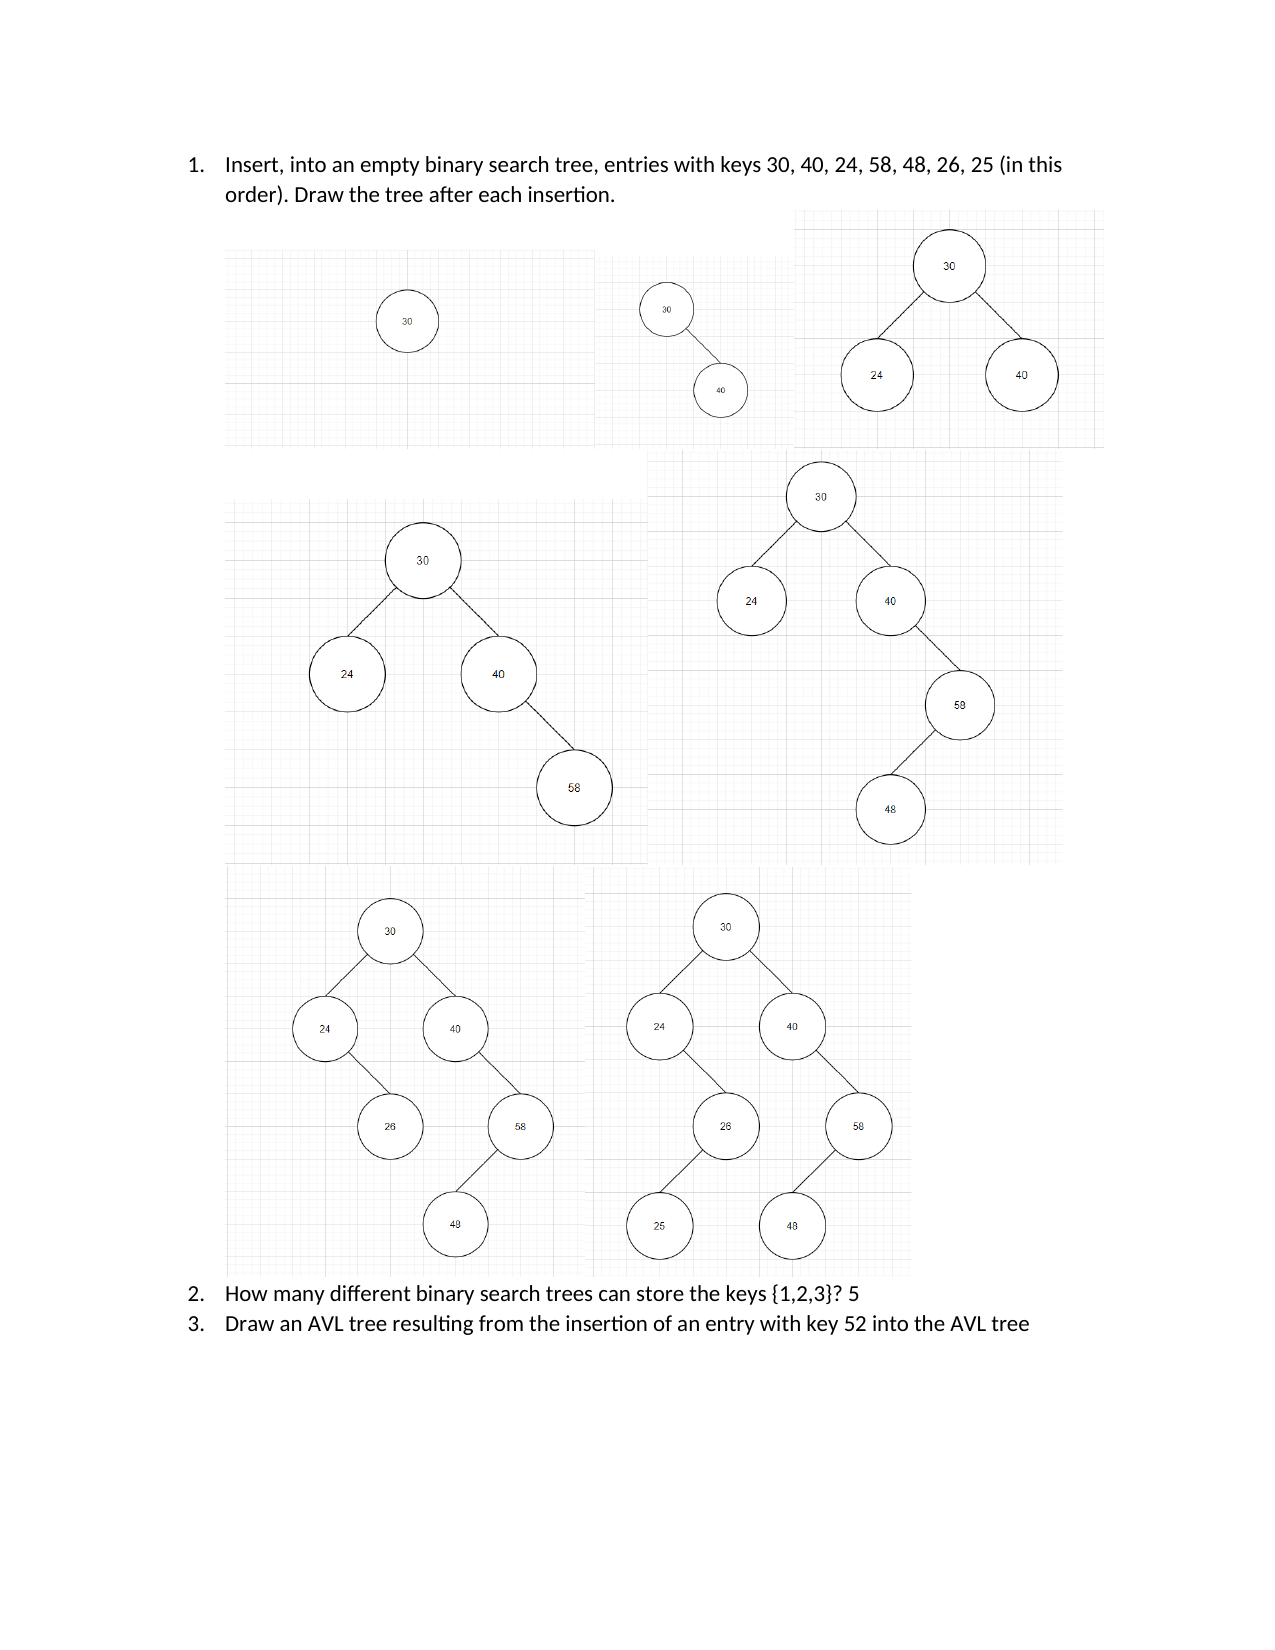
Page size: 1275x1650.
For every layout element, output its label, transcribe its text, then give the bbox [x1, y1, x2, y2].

list Draw an AVL tree resulting from the insertion of an entry with key 52 into the AVL tree [187, 1309, 1125, 1337]
picture [225, 210, 1104, 449]
picture [225, 866, 912, 1277]
picture [225, 450, 1063, 865]
list How many different binary search trees can store the keys {1,2,3}? 5 [187, 1279, 1125, 1307]
list Insert, into an empty binary search tree, entries with keys 30, 40, 24, 58, 48, 26, 25 (in this order). Draw the tree after each insertion. [187, 150, 1125, 208]
